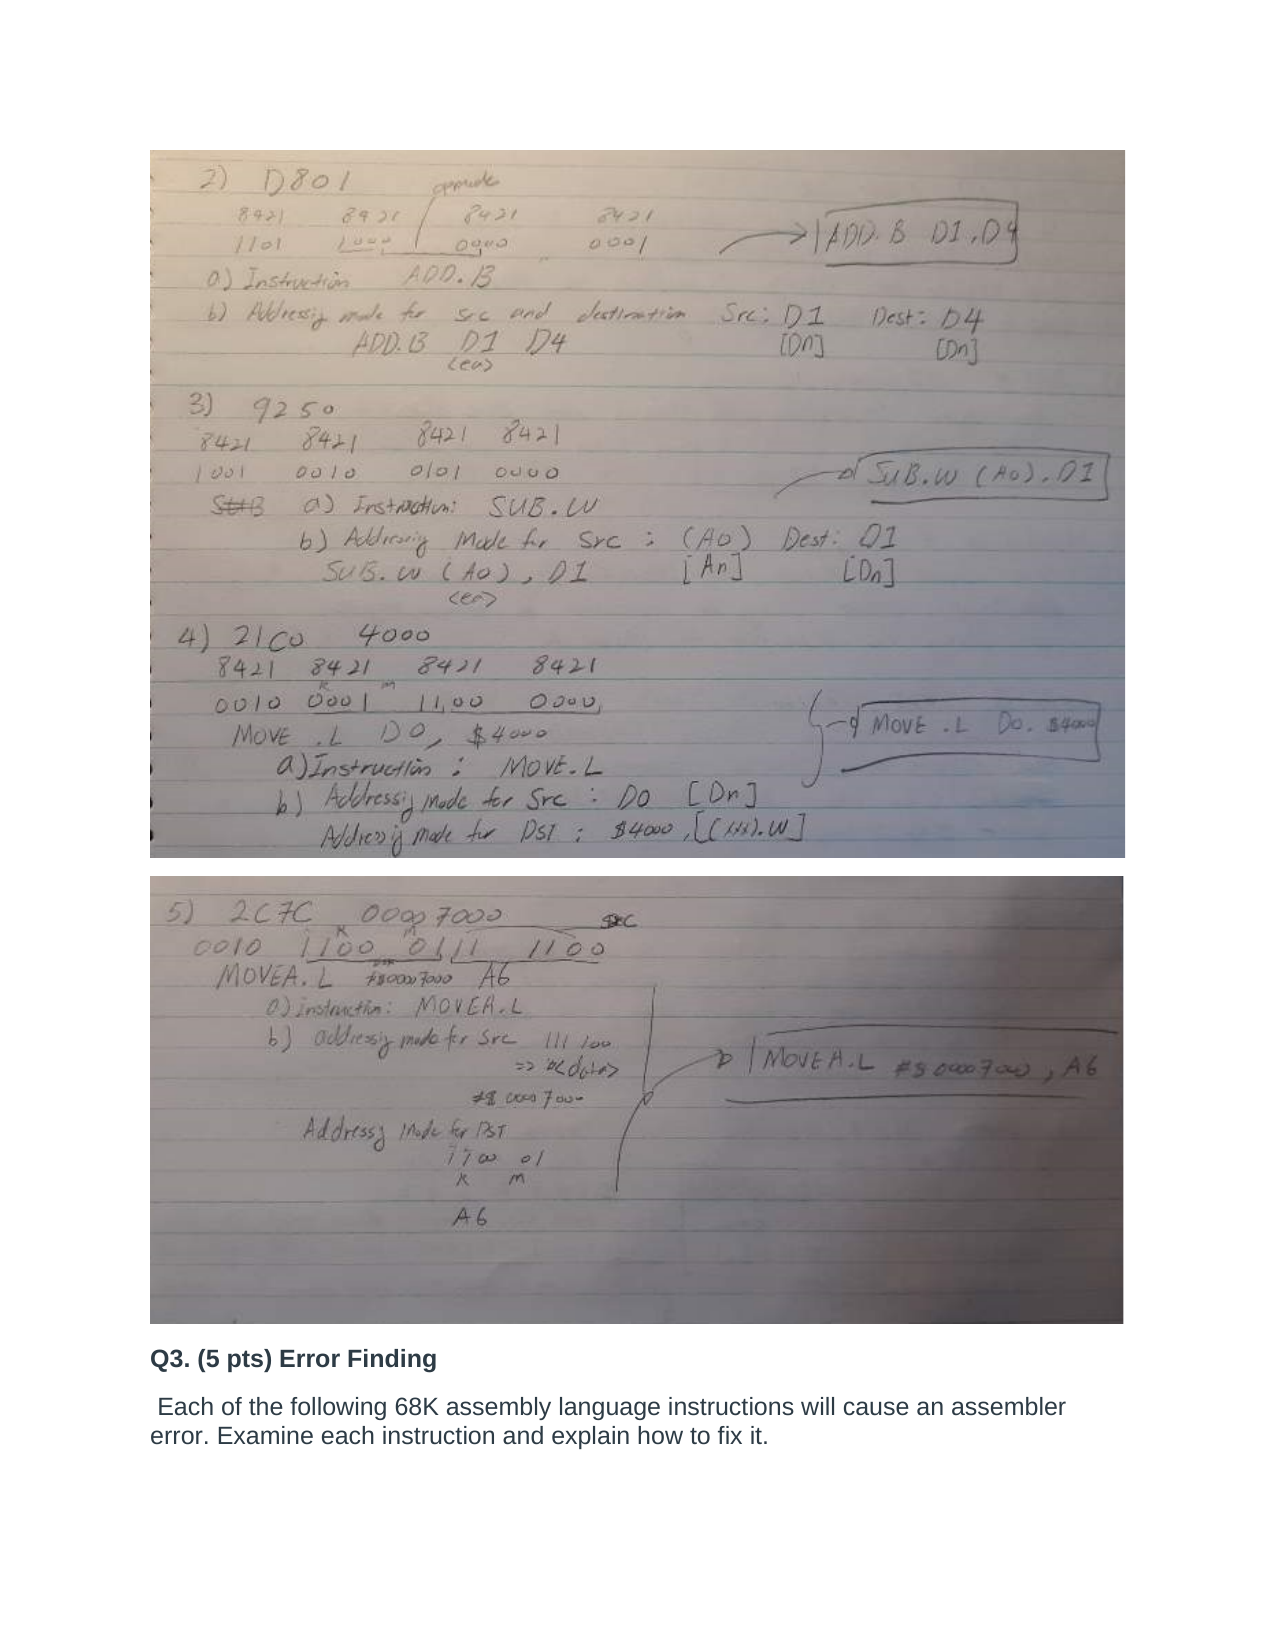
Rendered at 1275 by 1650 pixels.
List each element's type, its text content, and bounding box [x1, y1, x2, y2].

text Each of the following 68K assembly language instructions will cause an assembler error. Examine each instruction and explain how to fix it. [150, 1392, 1125, 1449]
picture [150, 150, 1125, 858]
text Q3. (5 pts) Error Finding [150, 1344, 1125, 1373]
picture [150, 876, 1124, 1324]
